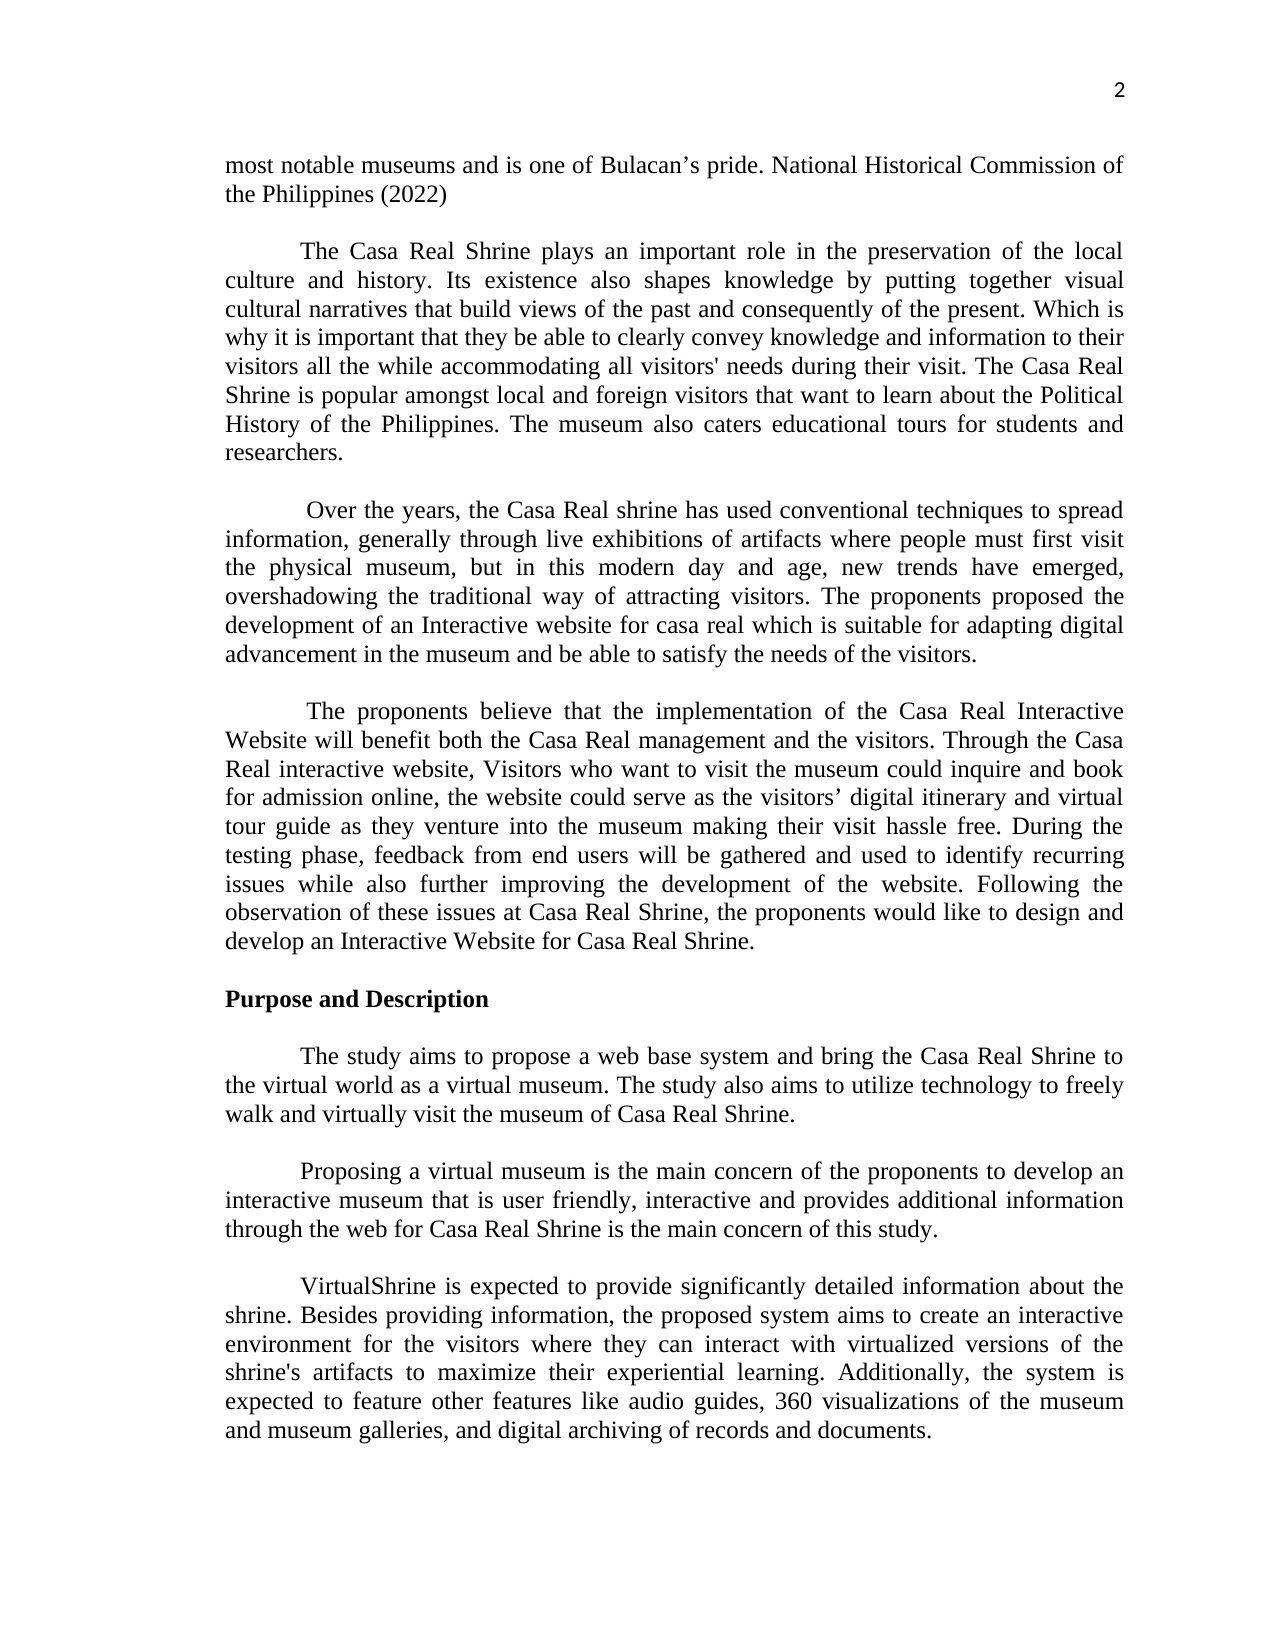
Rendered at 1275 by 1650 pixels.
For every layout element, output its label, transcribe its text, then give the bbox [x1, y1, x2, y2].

text The study aims to propose a web base system and bring the Casa Real Shrine to the virtual world as a virtual museum. The study also aims to utilize technology to freely walk and virtually visit the museum of Casa Real Shrine. [225, 1041, 1125, 1127]
text The Casa Real Shrine plays an important role in the preservation of the local culture and history. Its existence also shapes knowledge by putting together visual cultural narratives that build views of the past and consequently of the present. Which is why it is important that they be able to clearly convey knowledge and information to their visitors all the while accommodating all visitors' needs during their visit. The Casa Real Shrine is popular amongst local and foreign visitors that want to learn about the Political History of the Philippines. The museum also caters educational tours for students and researchers. [225, 236, 1125, 466]
text Purpose and Description [225, 984, 1125, 1012]
text Over the years, the Casa Real shrine has used conventional techniques to spread information, generally through live exhibitions of artifacts where people must first visit the physical museum, but in this modern day and age, new trends have emerged, overshadowing the traditional way of attracting visitors. The proponents proposed the development of an Interactive website for casa real which is suitable for adapting digital advancement in the museum and be able to satisfy the needs of the visitors. [225, 495, 1125, 667]
text Proposing a virtual museum is the main concern of the proponents to develop an interactive museum that is user friendly, interactive and provides additional information through the web for Casa Real Shrine is the main concern of this study. [225, 1156, 1125, 1242]
text The proponents believe that the implementation of the Casa Real Interactive Website will benefit both the Casa Real management and the visitors. Through the Casa Real interactive website, Visitors who want to visit the museum could inquire and book for admission online, the website could serve as the visitors’ digital itinerary and virtual tour guide as they venture into the museum making their visit hassle free. During the testing phase, feedback from end users will be gathered and used to identify recurring issues while also further improving the development of the website. Following the observation of these issues at Casa Real Shrine, the proponents would like to design and develop an Interactive Website for Casa Real Shrine. [225, 696, 1125, 955]
